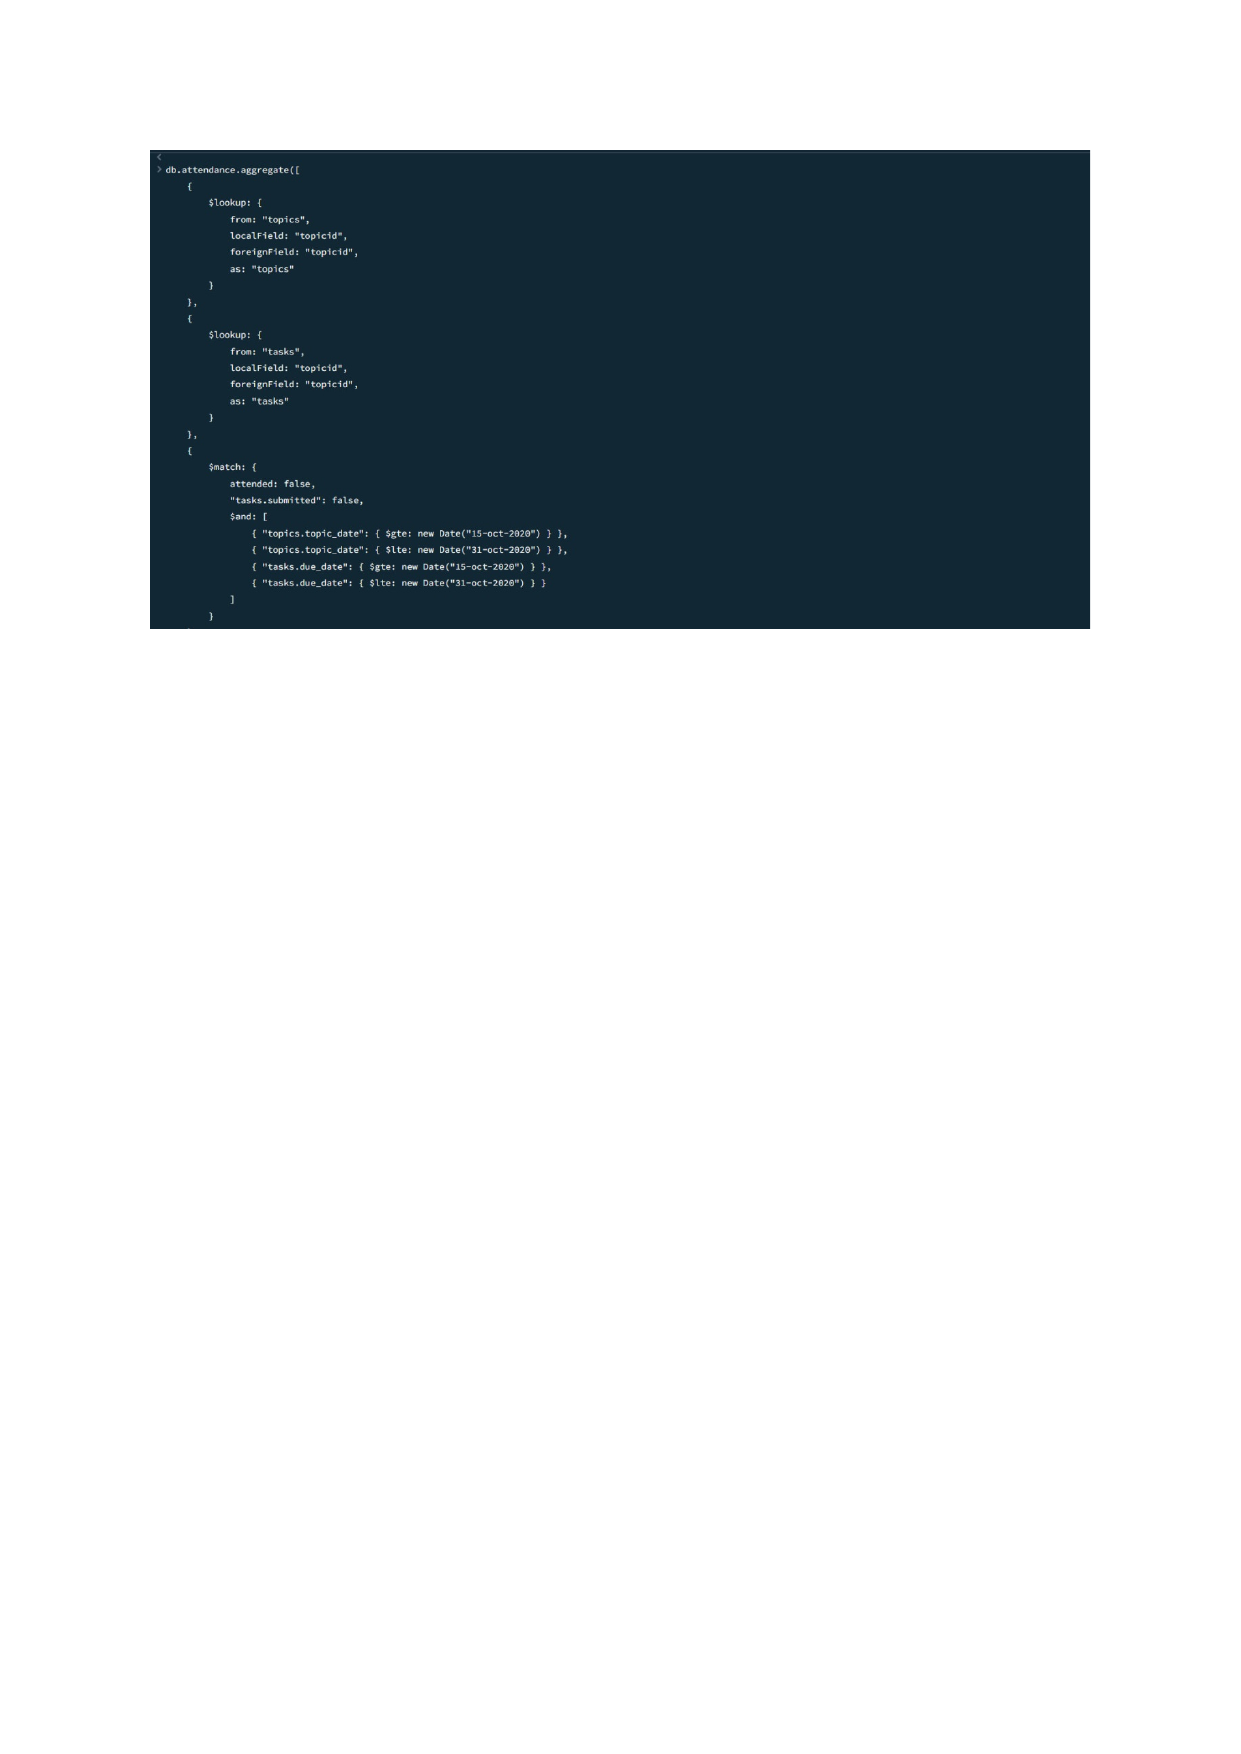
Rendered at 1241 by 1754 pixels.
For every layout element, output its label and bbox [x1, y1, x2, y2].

picture [150, 150, 1091, 629]
